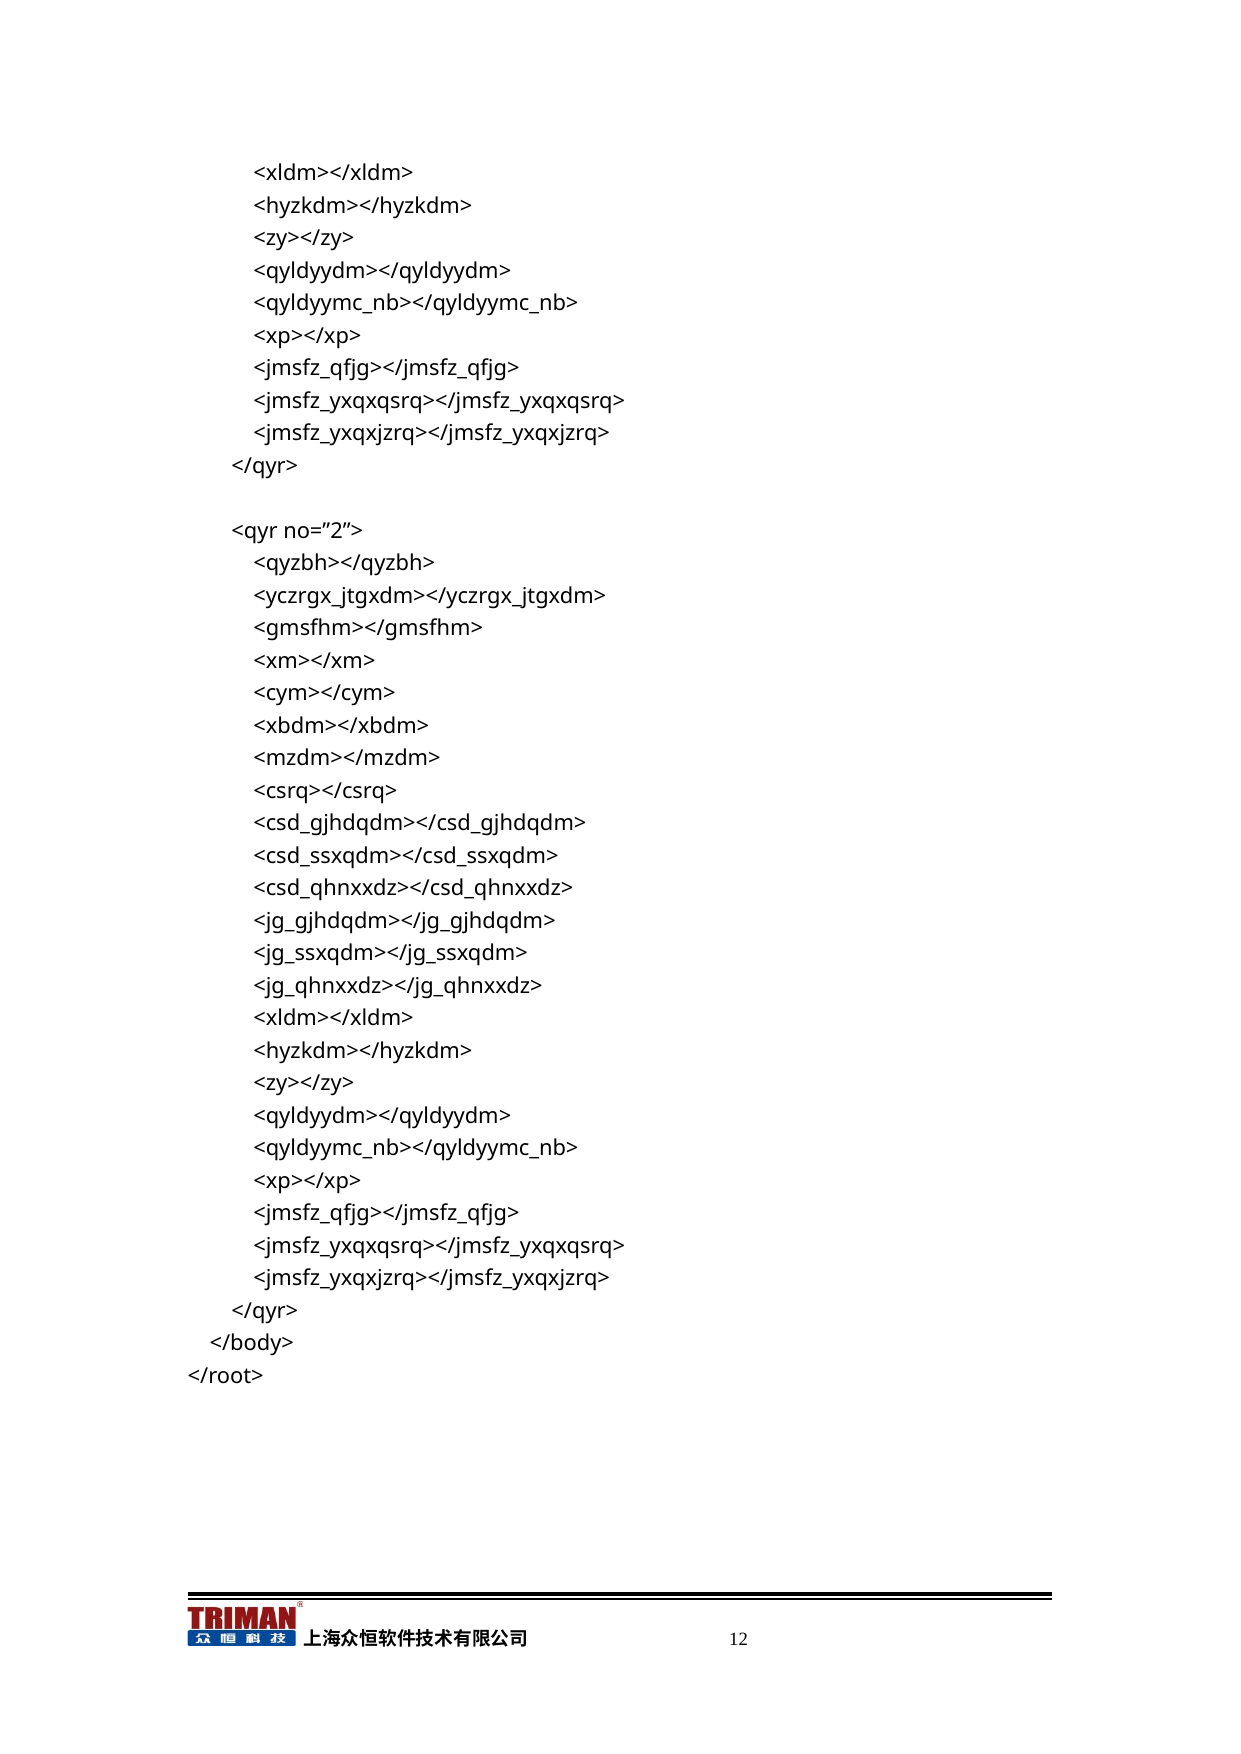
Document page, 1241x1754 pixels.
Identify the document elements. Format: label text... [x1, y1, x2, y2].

text <jmsfz_yxqxjzrq></jmsfz_yxqxjzrq> [253, 1261, 1053, 1293]
text <jmsfz_yxqxqsrq></jmsfz_yxqxqsrq> [253, 383, 1053, 416]
picture [187, 1601, 304, 1646]
text <jg_qhnxxdz></jg_qhnxxdz> [253, 968, 1053, 1001]
text <jmsfz_qfjg></jmsfz_qfjg> [253, 351, 1053, 383]
text <jg_ssxqdm></jg_ssxqdm> [253, 936, 1053, 968]
text <yczrgx_jtgxdm></yczrgx_jtgxdm> [253, 578, 1053, 611]
text <xldm></xldm> [253, 1001, 1053, 1033]
text <csd_ssxqdm></csd_ssxqdm> [253, 838, 1053, 871]
text <jmsfz_yxqxqsrq></jmsfz_yxqxqsrq> [253, 1228, 1053, 1261]
text </qyr> [231, 1293, 1053, 1326]
text </qyr> [231, 448, 1053, 481]
text <mzdm></mzdm> [253, 741, 1053, 773]
text </root> [187, 1358, 1053, 1391]
text <qyldyydm></qyldyydm> [253, 253, 1053, 286]
text <xbdm></xbdm> [253, 708, 1053, 741]
text <zy></zy> [253, 1066, 1053, 1098]
text <hyzkdm></hyzkdm> [253, 1033, 1053, 1066]
text <gmsfhm></gmsfhm> [253, 611, 1053, 643]
text <xldm></xldm> [253, 156, 1053, 188]
text <hyzkdm></hyzkdm> [253, 188, 1053, 221]
text <qyldyymc_nb></qyldyymc_nb> [253, 286, 1053, 318]
text <qyldyydm></qyldyydm> [253, 1098, 1053, 1131]
text <cym></cym> [253, 676, 1053, 708]
text <jg_gjhdqdm></jg_gjhdqdm> [253, 903, 1053, 936]
text <qyr no=”2”> [231, 513, 1053, 546]
text <csd_qhnxxdz></csd_qhnxxdz> [253, 871, 1053, 903]
text <xm></xm> [253, 643, 1053, 676]
text <jmsfz_qfjg></jmsfz_qfjg> [253, 1196, 1053, 1228]
text <qyzbh></qyzbh> [253, 546, 1053, 578]
text <qyldyymc_nb></qyldyymc_nb> [253, 1131, 1053, 1163]
text <csrq></csrq> [253, 773, 1053, 806]
text <zy></zy> [253, 221, 1053, 253]
text <xp></xp> [253, 318, 1053, 351]
text <jmsfz_yxqxjzrq></jmsfz_yxqxjzrq> [253, 416, 1053, 448]
text </body> [209, 1326, 1053, 1358]
text <csd_gjhdqdm></csd_gjhdqdm> [253, 806, 1053, 838]
text <xp></xp> [253, 1163, 1053, 1196]
